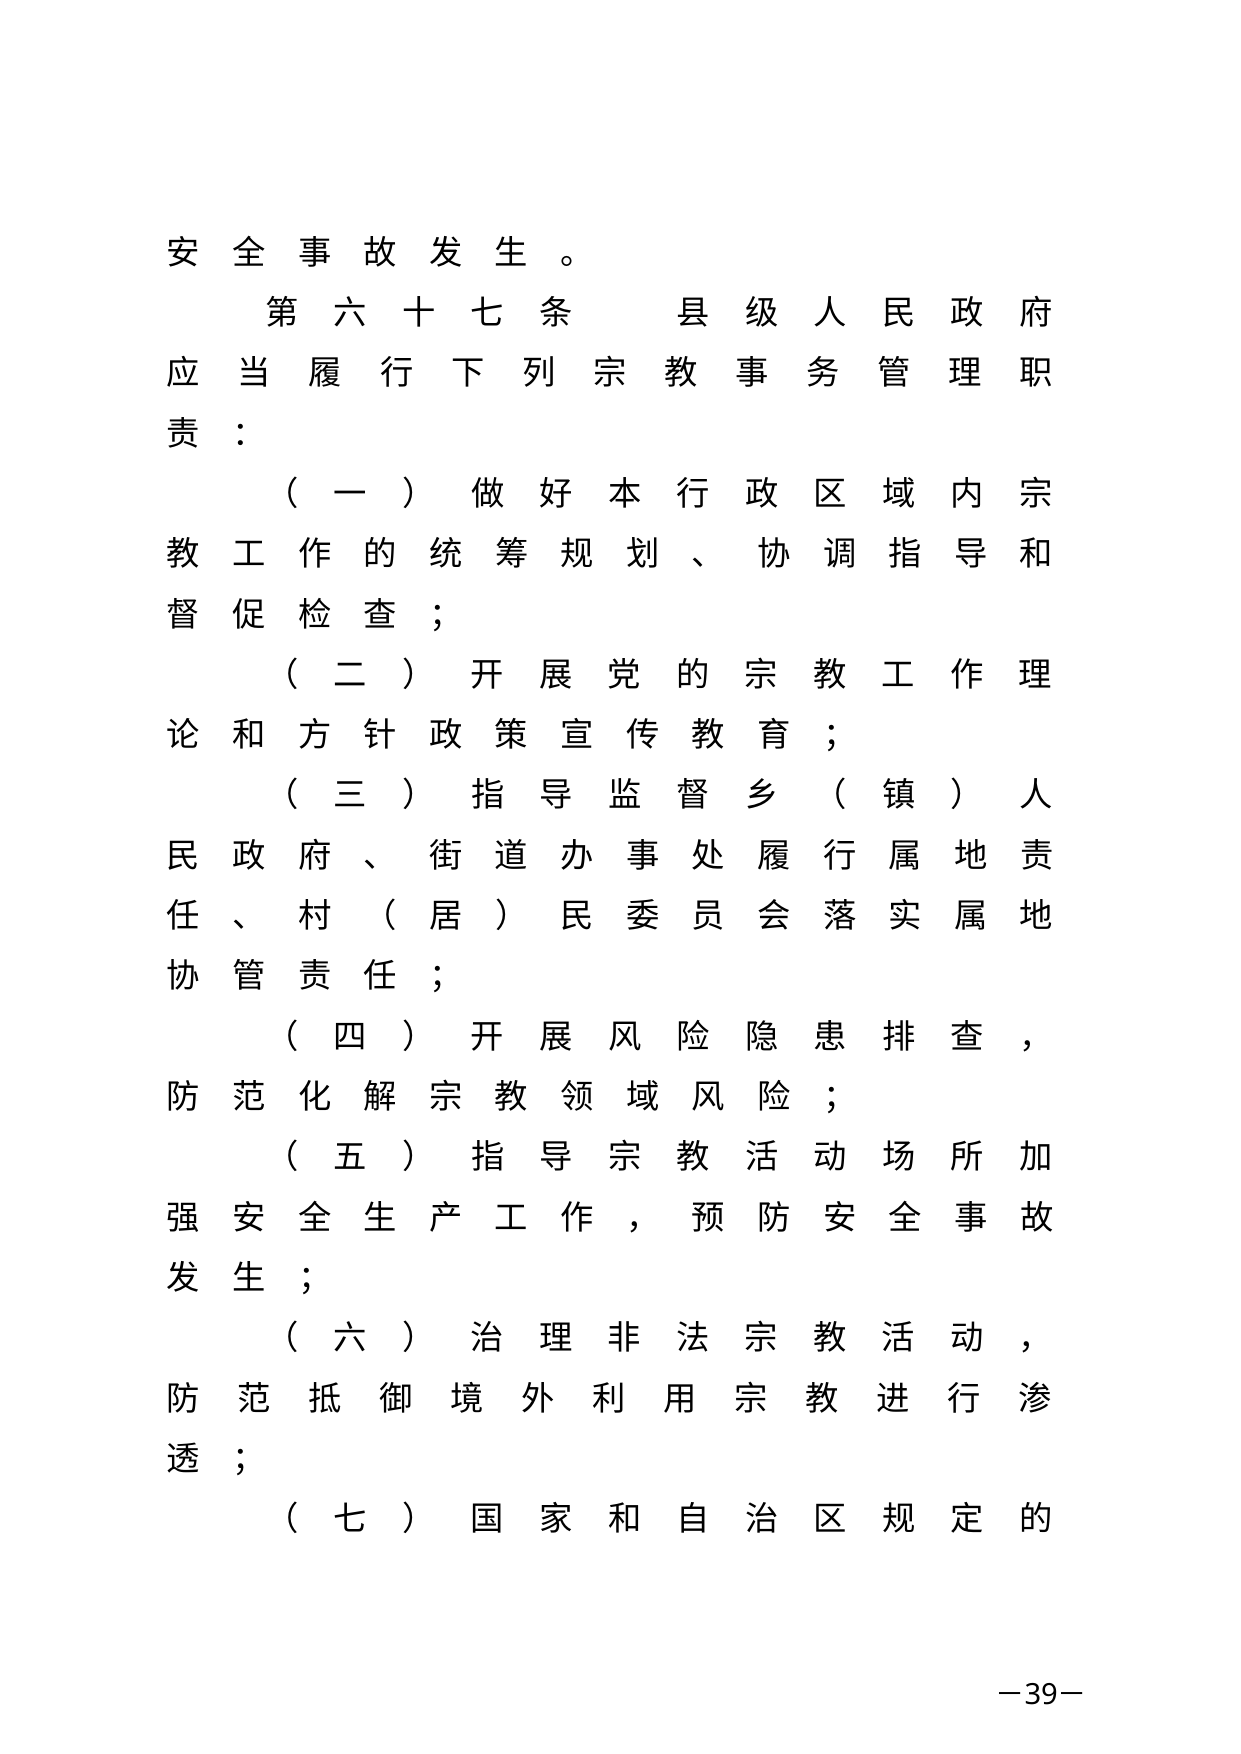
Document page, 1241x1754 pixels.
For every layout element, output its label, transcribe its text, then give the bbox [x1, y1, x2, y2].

text （三）指导监督乡（镇）人民政府、街道办事处履行属地责任、村（居）民委员会落实属地协管责任； [167, 762, 1085, 1003]
text （六）治理非法宗教活动，防范抵御境外利用宗教进行渗透； [167, 1305, 1085, 1486]
text 第六十七条 县级人民政府应当履行下列宗教事务管理职责： [167, 280, 1085, 461]
text （七）国家和自治区规定的其他职责。 [167, 1486, 1085, 1546]
text （五）指导宗教活动场所加强安全生产工作，预防安全事故发生； [167, 1124, 1085, 1305]
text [167, 219, 1085, 280]
text （一）做好本行政区域内宗教工作的统筹规划、协调指导和督促检查； [167, 461, 1085, 642]
text （四）开展风险隐患排查，防范化解宗教领域风险； [167, 1003, 1085, 1124]
text （二）开展党的宗教工作理论和方针政策宣传教育； [167, 642, 1085, 762]
